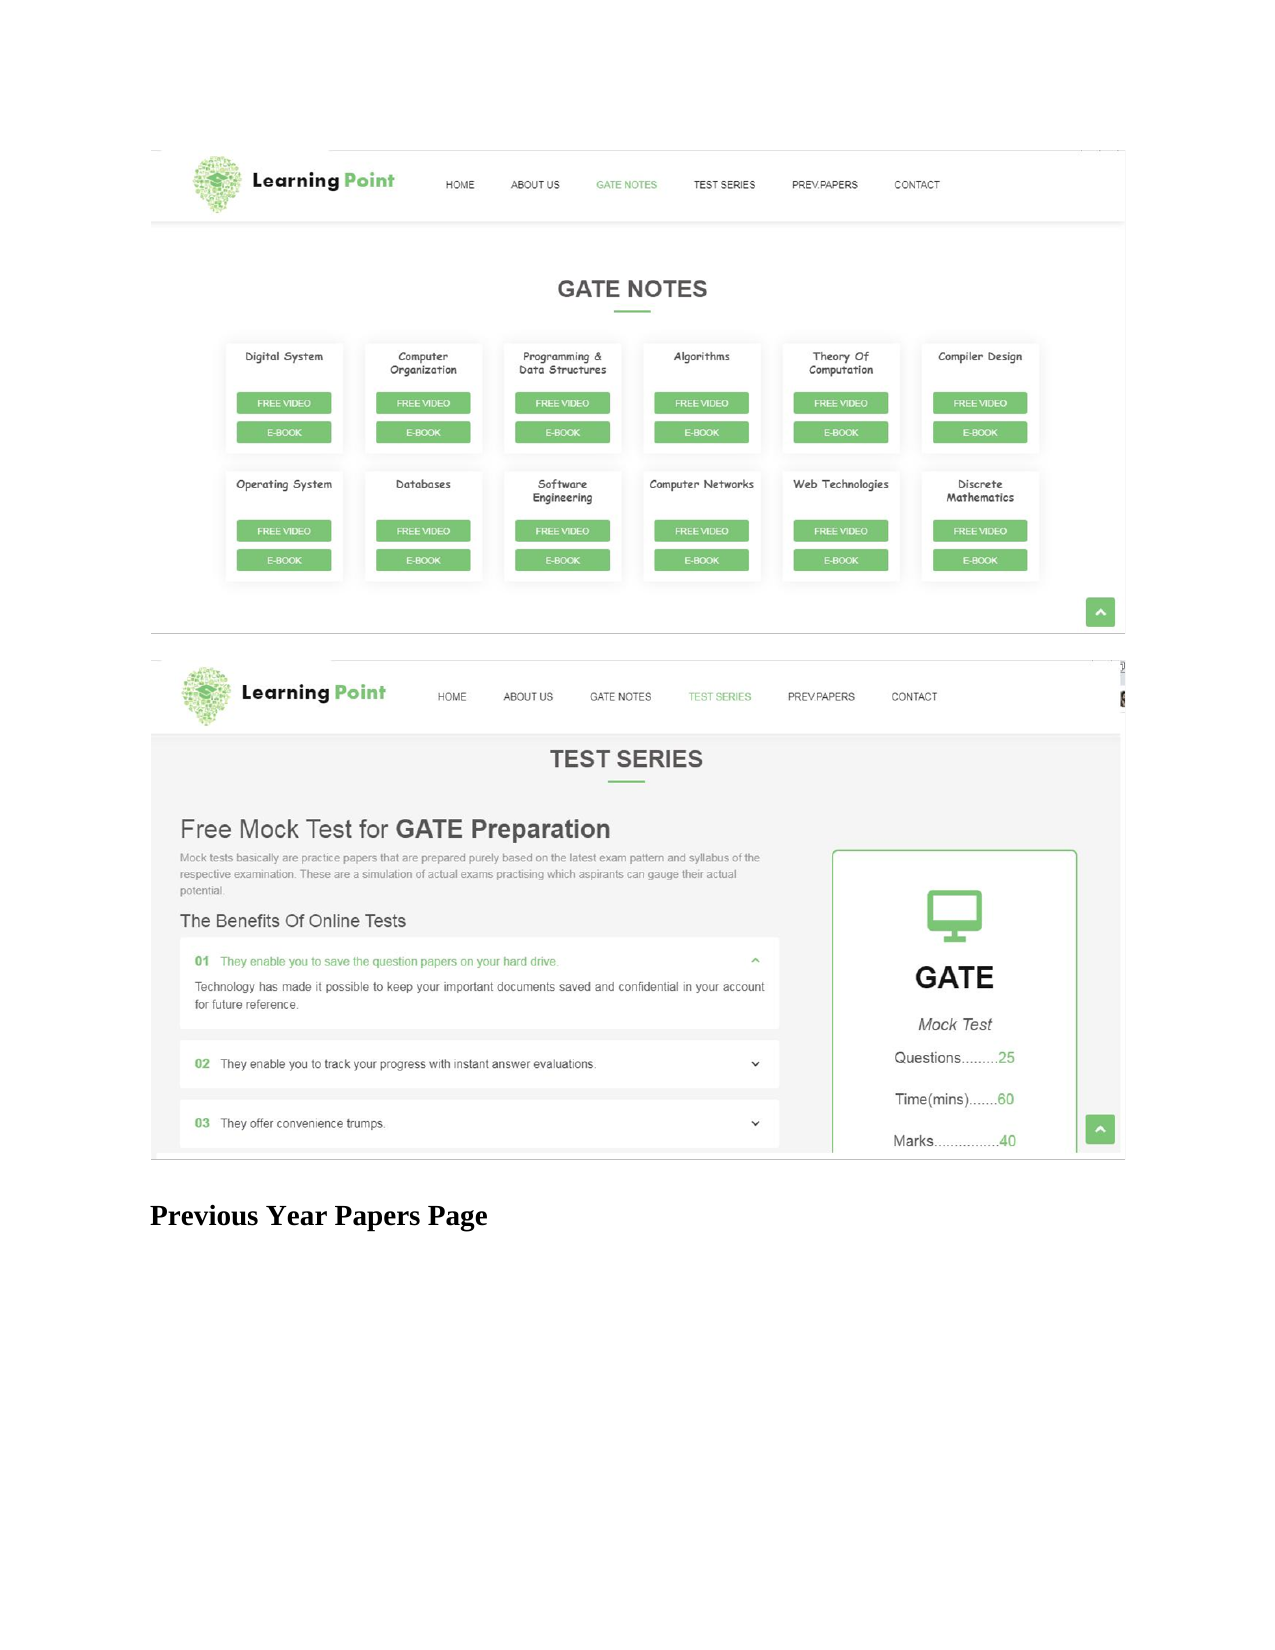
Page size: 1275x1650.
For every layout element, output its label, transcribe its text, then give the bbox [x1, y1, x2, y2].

text Previous Year Papers Page [150, 1198, 1125, 1231]
picture [150, 150, 1125, 634]
picture [150, 659, 1125, 1160]
